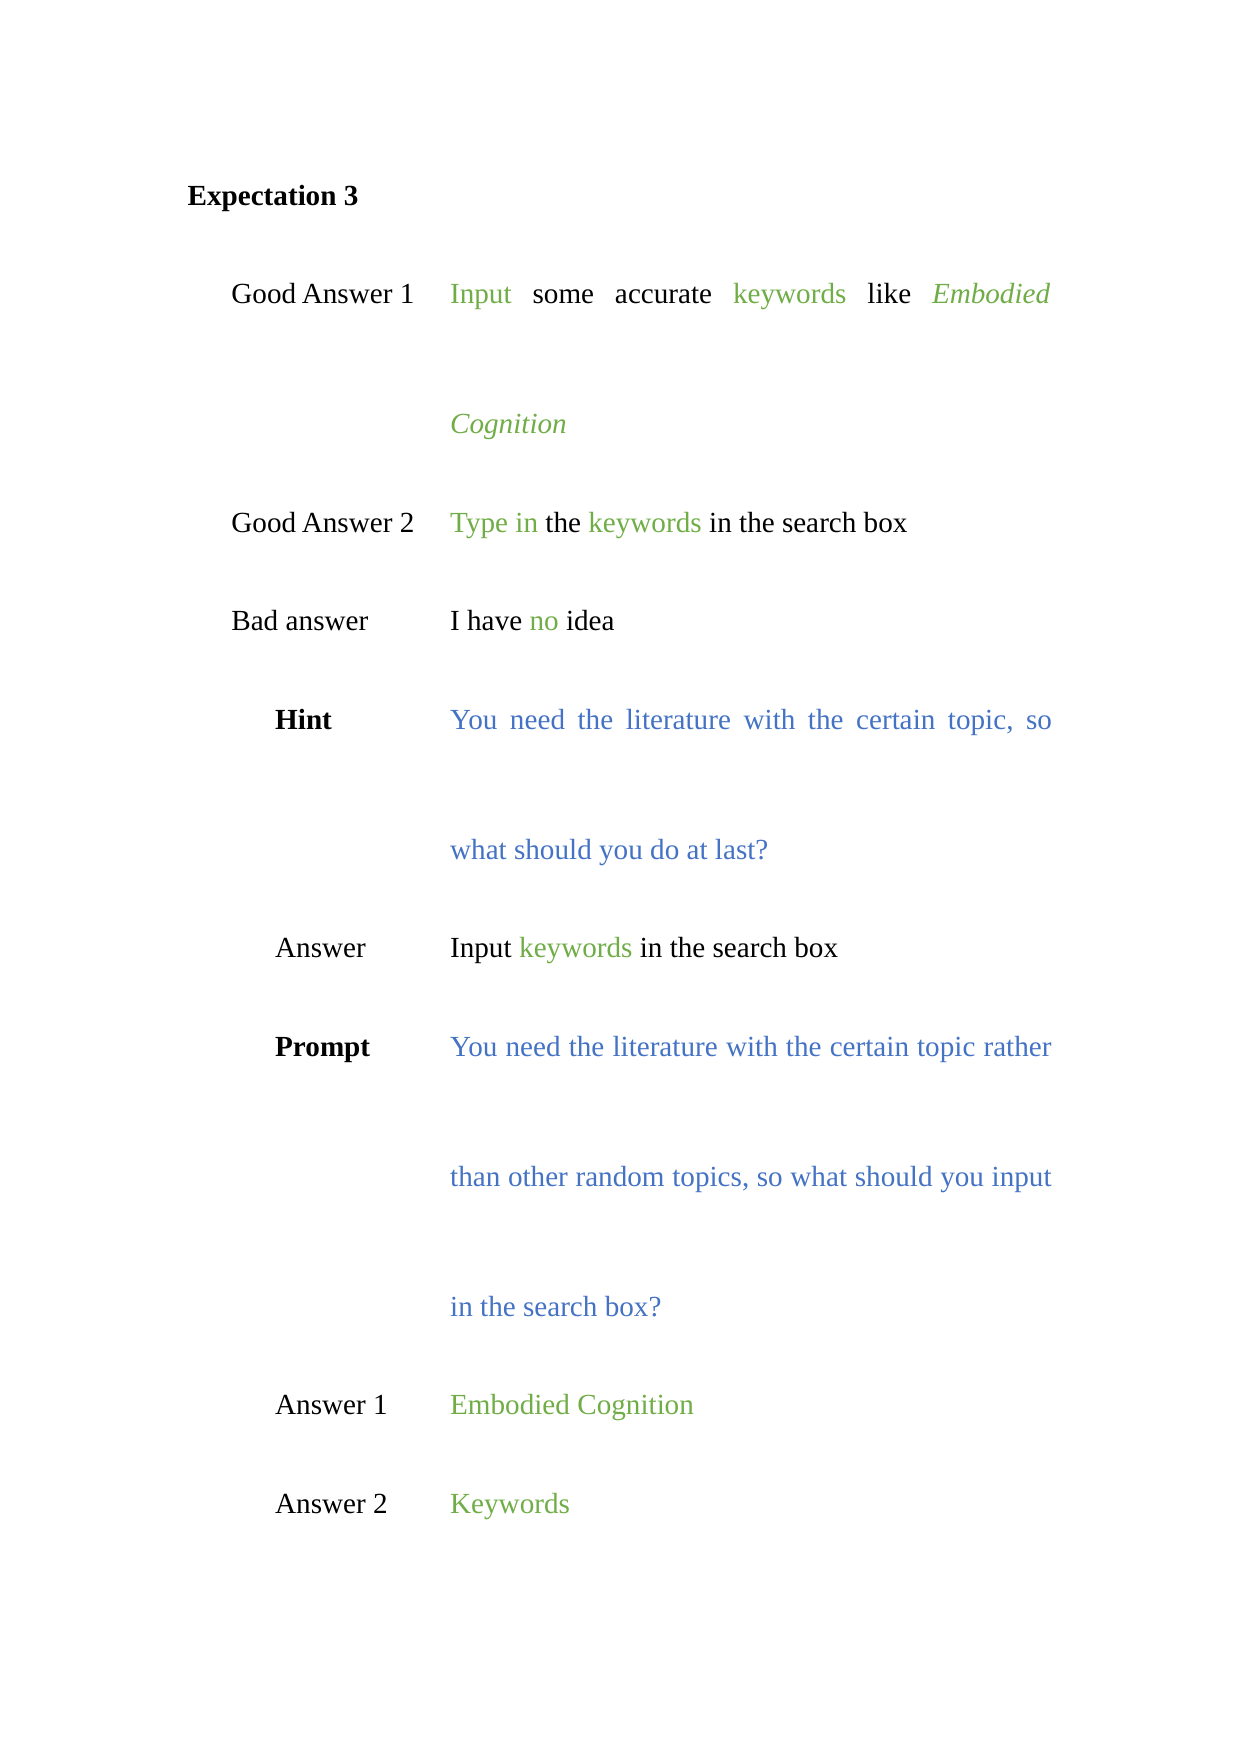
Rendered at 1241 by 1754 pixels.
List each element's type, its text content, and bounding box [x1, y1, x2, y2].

text Bad answer I have no idea [187, 588, 1053, 653]
text Good Answer 1 Input some accurate keywords like Embodied Cognition [231, 261, 1053, 456]
text Hint You need the literature with the certain topic, so what should you do at last? [275, 686, 1053, 881]
text Answer 2 Keywords [231, 1470, 1053, 1535]
text Prompt You need the literature with the certain topic rather than other random topics, so what should you input in the search box? [275, 1013, 1053, 1338]
text Answer 1 Embodied Cognition [231, 1372, 1053, 1437]
text Good Answer 2 Type in the keywords in the search box [187, 489, 1053, 554]
text Answer Input keywords in the search box [231, 915, 1053, 980]
text Expectation 3 [187, 162, 1053, 227]
